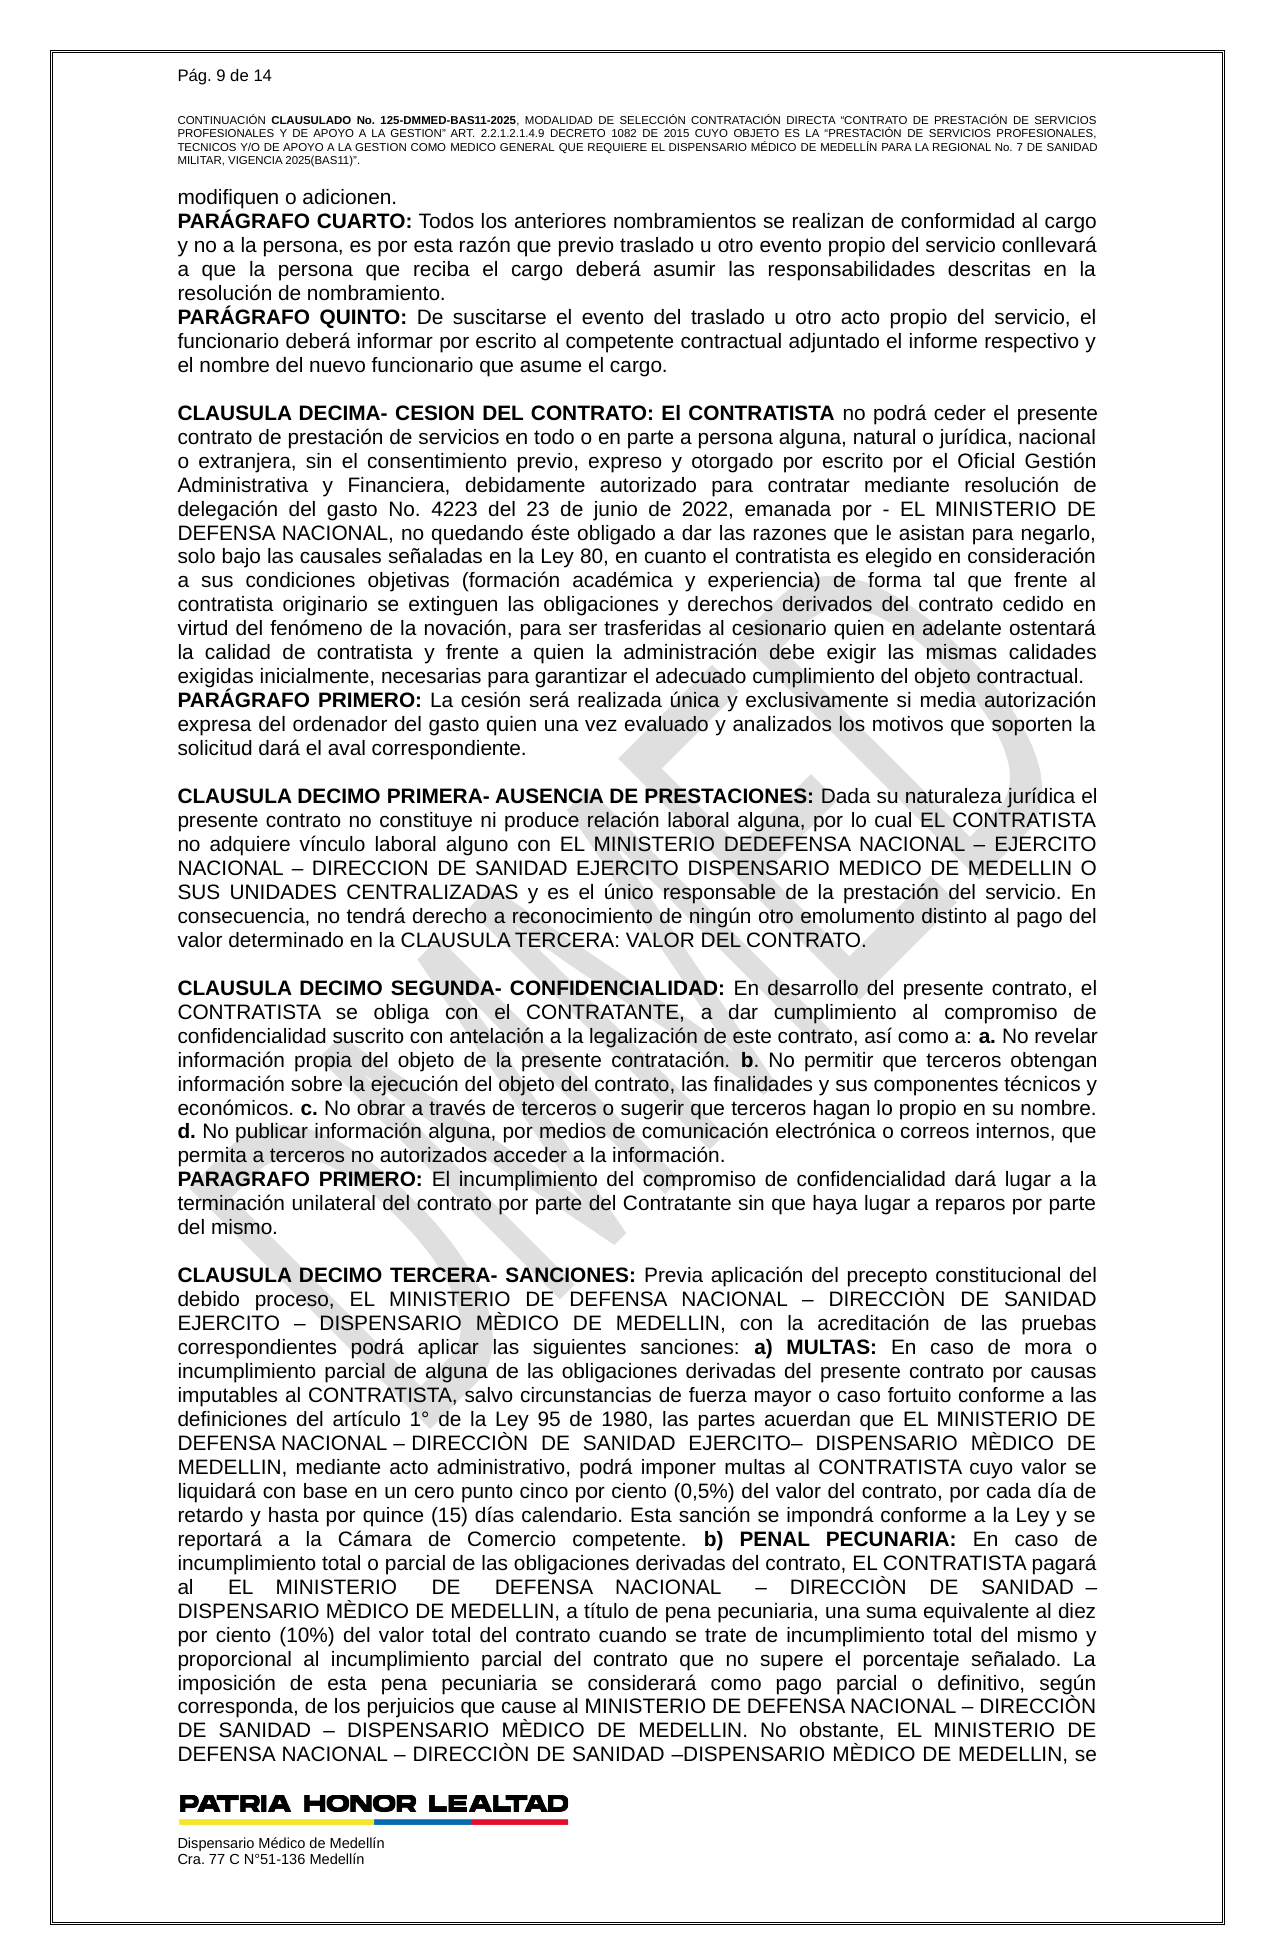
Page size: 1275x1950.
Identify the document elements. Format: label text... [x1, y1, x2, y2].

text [177, 185, 1098, 209]
text PARÁGRAFO PRIMERO: La cesión será realizada única y exclusivamente si media autorización expresa del ordenador del gasto quien una vez evaluado y analizados los motivos que soporten la solicitud dará el aval correspondiente. [177, 688, 1098, 760]
text CLAUSULA DECIMA- CESION DEL CONTRATO: El CONTRATISTA no podrá ceder el presente contrato de prestación de servicios en todo o en parte a persona alguna, natural o jurídica, nacional o extranjera, sin el consentimiento previo, expreso y otorgado por escrito por el Oficial Gestión Administrativa y Financiera, debidamente autorizado para contratar mediante resolución de delegación del gasto No. 4223 del 23 de junio de 2022, emanada por - EL MINISTERIO DE DEFENSA NACIONAL, no quedando éste obligado a dar las razones que le asistan para negarlo, solo bajo las causales señaladas en la Ley 80, en cuanto el contratista es elegido en consideración a sus condiciones objetivas (formación académica y experiencia) de forma tal que frente al contratista originario se extinguen las obligaciones y derechos derivados del contrato cedido en virtud del fenómeno de la novación, para ser trasferidas al cesionario quien en adelante ostentará la calidad de contratista y frente a quien la administración debe exigir las mismas calidades exigidas inicialmente, necesarias para garantizar el adecuado cumplimiento del objeto contractual. [177, 401, 1098, 688]
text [177, 1263, 1098, 1766]
text PARAGRAFO PRIMERO: El incumplimiento del compromiso de confidencialidad dará lugar a la terminación unilateral del contrato por parte del Contratante sin que haya lugar a reparos por parte del mismo. [177, 1167, 1098, 1239]
text PARÁGRAFO QUINTO: De suscitarse el evento del traslado u otro acto propio del servicio, el funcionario deberá informar por escrito al competente contractual adjuntado el informe respectivo y el nombre del nuevo funcionario que asume el cargo. [177, 305, 1098, 377]
text PARÁGRAFO CUARTO: Todos los anteriores nombramientos se realizan de conformidad al cargo y no a la persona, es por esta razón que previo traslado u otro evento propio del servicio conllevará a que la persona que reciba el cargo deberá asumir las responsabilidades descritas en la resolución de nombramiento. [177, 209, 1098, 305]
text CLAUSULA DECIMO PRIMERA- AUSENCIA DE PRESTACIONES: Dada su naturaleza jurídica el presente contrato no constituye ni produce relación laboral alguna, por lo cual EL CONTRATISTA no adquiere vínculo laboral alguno con EL MINISTERIO DEDEFENSA NACIONAL – EJERCITO NACIONAL – DIRECCION DE SANIDAD EJERCITO DISPENSARIO MEDICO DE MEDELLIN O SUS UNIDADES CENTRALIZADAS y es el único responsable de la prestación del servicio. En consecuencia, no tendrá derecho a reconocimiento de ningún otro emolumento distinto al pago del valor determinado en la CLAUSULA TERCERA: VALOR DEL CONTRATO. [177, 784, 1098, 952]
text CLAUSULA DECIMO SEGUNDA- CONFIDENCIALIDAD: En desarrollo del presente contrato, el CONTRATISTA se obliga con el CONTRATANTE, a dar cumplimiento al compromiso de confidencialidad suscrito con antelación a la legalización de este contrato, así como a: a. No revelar información propia del objeto de la presente contratación. b. No permitir que terceros obtengan información sobre la ejecución del objeto del contrato, las finalidades y sus componentes técnicos y económicos. c. No obrar a través de terceros o sugerir que terceros hagan lo propio en su nombre. d. No publicar información alguna, por medios de comunicación electrónica o correos internos, que permita a terceros no autorizados acceder a la información. [177, 976, 1098, 1167]
picture [179, 1795, 569, 1825]
